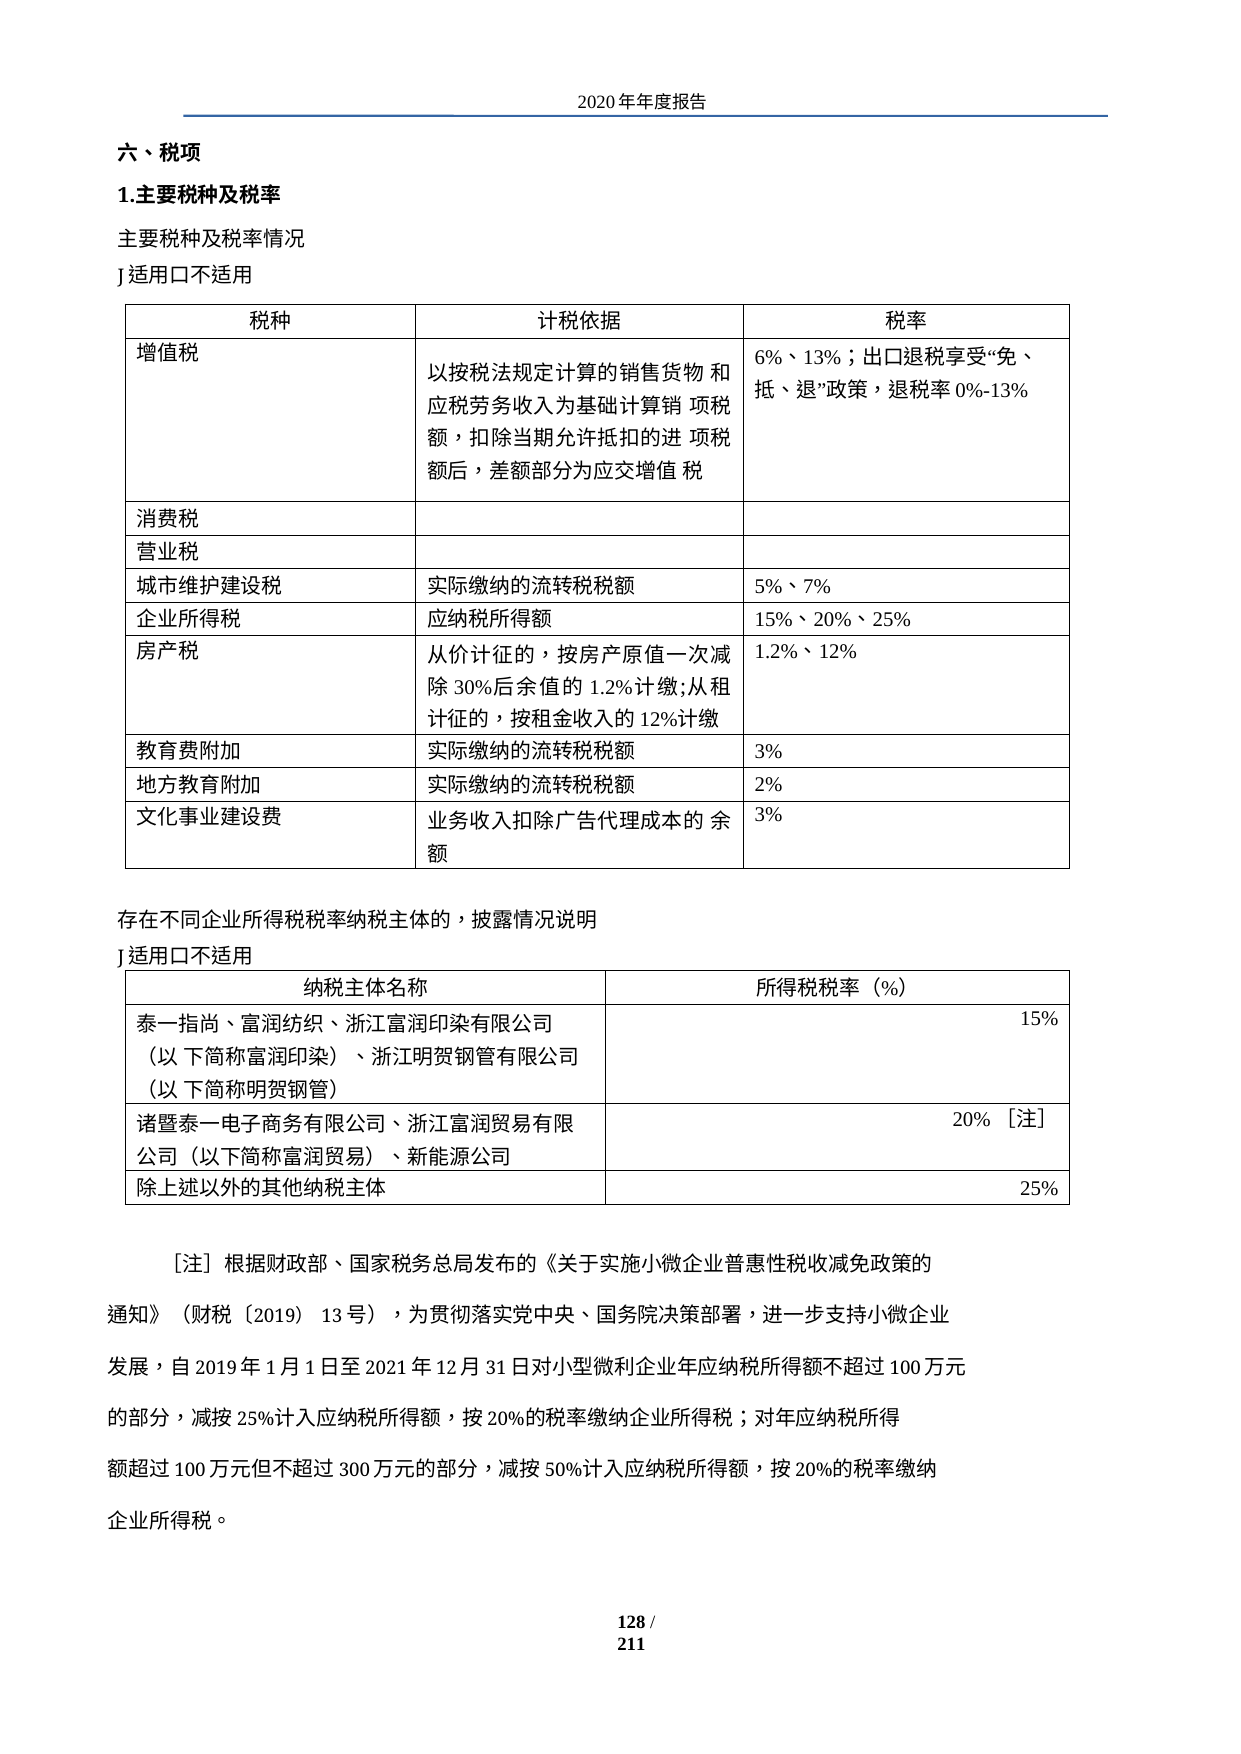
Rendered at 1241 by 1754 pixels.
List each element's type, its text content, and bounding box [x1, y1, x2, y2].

text 通知》（财税〔2019） 13号），为贯彻落实党中央、国务院决策部署，进一步支持小微企业 [107, 1300, 1087, 1329]
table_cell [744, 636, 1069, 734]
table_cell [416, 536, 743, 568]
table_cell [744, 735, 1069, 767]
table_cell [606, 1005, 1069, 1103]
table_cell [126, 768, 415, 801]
text 额超过100万元但不超过300万元的部分，减按50%计入应纳税所得额，按20%的税率缴纳 [107, 1454, 1087, 1483]
text J适用口不适用 [117, 260, 1087, 289]
text 主要税种及税率情况 [117, 224, 1087, 252]
text 1.主要税种及税率 [117, 181, 1087, 209]
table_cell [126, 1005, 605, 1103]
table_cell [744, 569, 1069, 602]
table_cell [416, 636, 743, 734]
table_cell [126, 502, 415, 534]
text 的部分，减按25%计入应纳税所得额，按20%的税率缴纳企业所得税；对年应纳税所得 [107, 1403, 1087, 1432]
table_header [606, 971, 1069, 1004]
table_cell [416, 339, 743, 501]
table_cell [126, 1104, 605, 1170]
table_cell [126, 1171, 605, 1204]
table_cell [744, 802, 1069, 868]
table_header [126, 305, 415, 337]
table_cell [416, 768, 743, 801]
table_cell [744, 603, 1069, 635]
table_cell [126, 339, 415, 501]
text J适用口不适用 [117, 941, 1087, 970]
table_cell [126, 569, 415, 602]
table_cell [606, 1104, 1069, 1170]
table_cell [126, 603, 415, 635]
text 企业所得税。 [107, 1506, 1087, 1534]
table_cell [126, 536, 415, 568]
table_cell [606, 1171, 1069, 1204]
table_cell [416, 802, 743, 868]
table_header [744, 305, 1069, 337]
text 发展，自2019年1月1日至2021年12月31日对小型微利企业年应纳税所得额不超过100万元 [107, 1352, 1087, 1380]
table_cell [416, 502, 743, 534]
text 六、税项 [117, 138, 1087, 166]
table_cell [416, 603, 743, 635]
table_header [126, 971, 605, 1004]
text 存在不同企业所得税税率纳税主体的，披露情况说明 [117, 905, 1087, 933]
text ［注］根据财政部、国家税务总局发布的《关于实施小微企业普惠性税收减免政策的 [107, 1249, 1087, 1277]
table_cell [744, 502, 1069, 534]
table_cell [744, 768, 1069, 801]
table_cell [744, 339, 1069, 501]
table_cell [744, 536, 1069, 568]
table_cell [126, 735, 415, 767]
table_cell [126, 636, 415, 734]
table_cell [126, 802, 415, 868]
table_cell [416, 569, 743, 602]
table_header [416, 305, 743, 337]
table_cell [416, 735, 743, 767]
